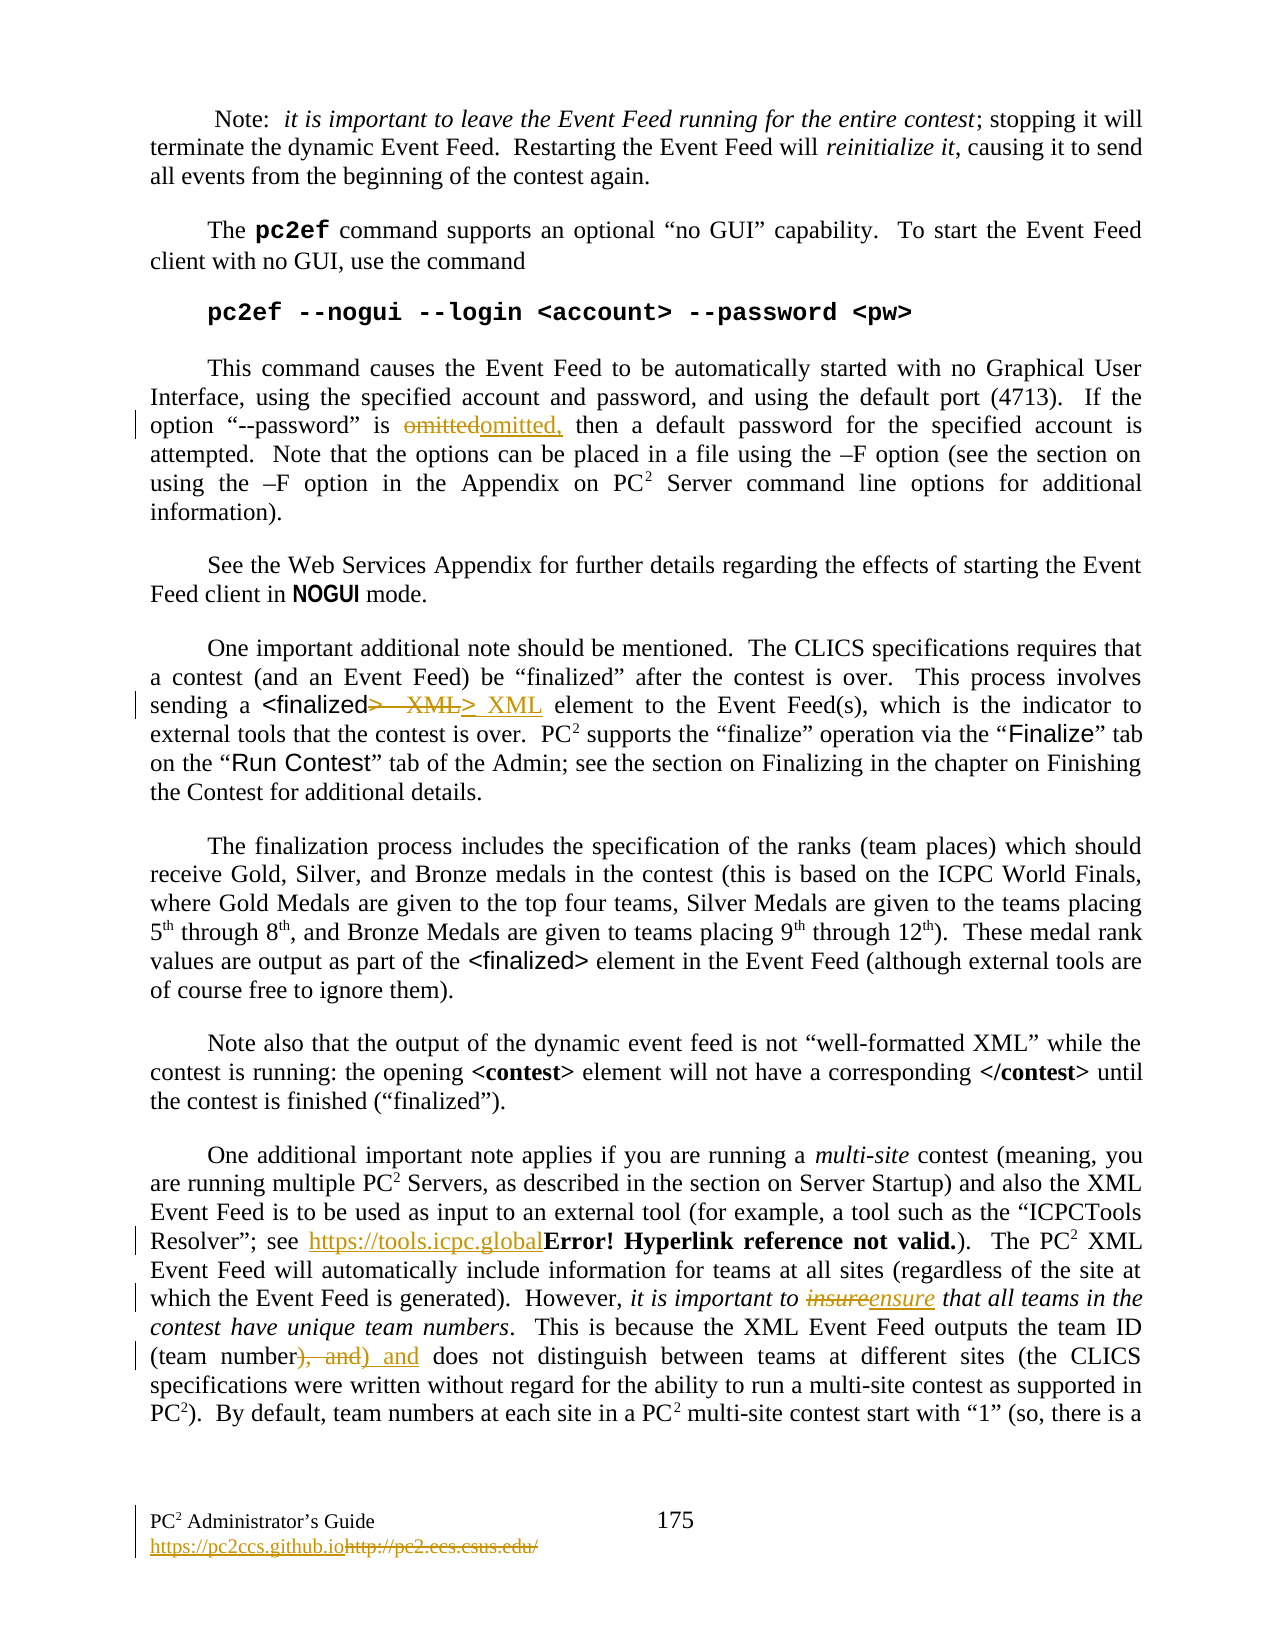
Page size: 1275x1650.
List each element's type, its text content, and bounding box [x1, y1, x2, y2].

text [150, 1140, 1143, 1427]
text Note: it is important to leave the Event Feed running for the entire contest; stopping it will terminate the dynamic Event Feed. Restarting the Event Feed will reinitialize it, causing it to send all events from the beginning of the contest again. [150, 104, 1143, 190]
text See the Web Services Appendix for further details regarding the effects of starting the Event Feed client in NOGUI mode. [150, 550, 1143, 608]
text The pc2ef command supports an optional “no GUI” capability. To start the Event Feed client with no GUI, use the command [150, 215, 1143, 274]
text One important additional note should be mentioned. The CLICS specifications requires that a contest (and an Event Feed) be “finalized” after the contest is over. This process involves sending a <finalized element to the Event Feed(s), which is the indicator to external tools that the contest is over. PC2 supports the “finalize” operation via the “Finalize” tab on the “Run Contest” tab of the Admin; see the section on Finalizing in the chapter on Finishing the Contest for additional details. [150, 633, 1143, 806]
text The finalization process includes the specification of the ranks (team places) which should receive Gold, Silver, and Bronze medals in the contest (this is based on the ICPC World Finals, where Gold Medals are given to the top four teams, Silver Medals are given to the teams placing 5th through 8th, and Bronze Medals are given to teams placing 9th through 12th). These medal rank values are output as part of the <finalized> element in the Event Feed (although external tools are of course free to ignore them). [150, 831, 1143, 1003]
text This command causes the Event Feed to be automatically started with no Graphical User Interface, using the specified account and password, and using the default port (4713). If the option “--password” is then a default password for the specified account is attempted. Note that the options can be placed in a file using the –F option (see the section on using the –F option in the Appendix on PC2 Server command line options for additional information). [150, 353, 1143, 525]
text pc2ef --nogui --login <account> --password <pw> [150, 299, 1143, 328]
text Note also that the output of the dynamic event feed is not “well-formatted XML” while the contest is running: the opening <contest> element will not have a corresponding </contest> until the contest is finished (“finalized”). [150, 1028, 1143, 1115]
